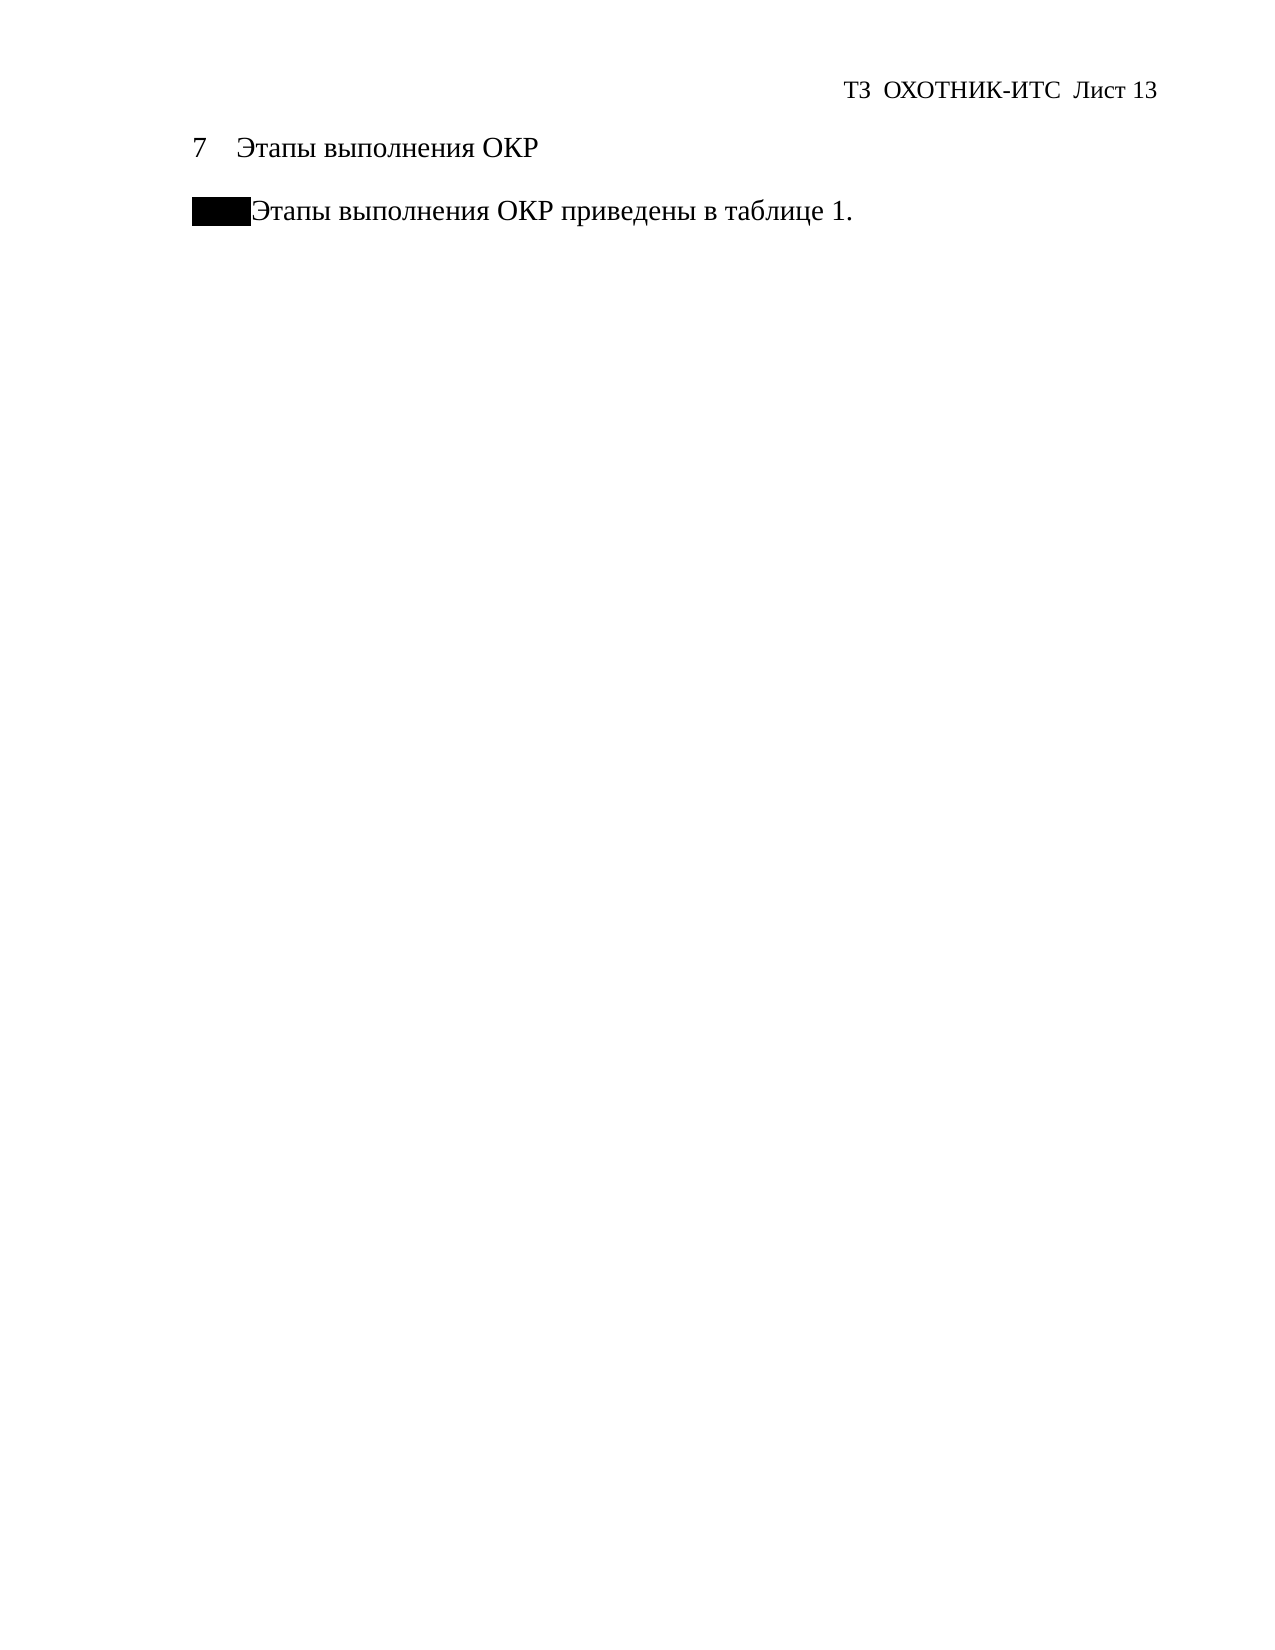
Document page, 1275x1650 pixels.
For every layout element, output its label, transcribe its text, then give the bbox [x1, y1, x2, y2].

text Этапы выполнения ОКР приведены в таблице 1. [118, 193, 1157, 227]
text Этапы выполнения ОКР [118, 131, 1157, 164]
